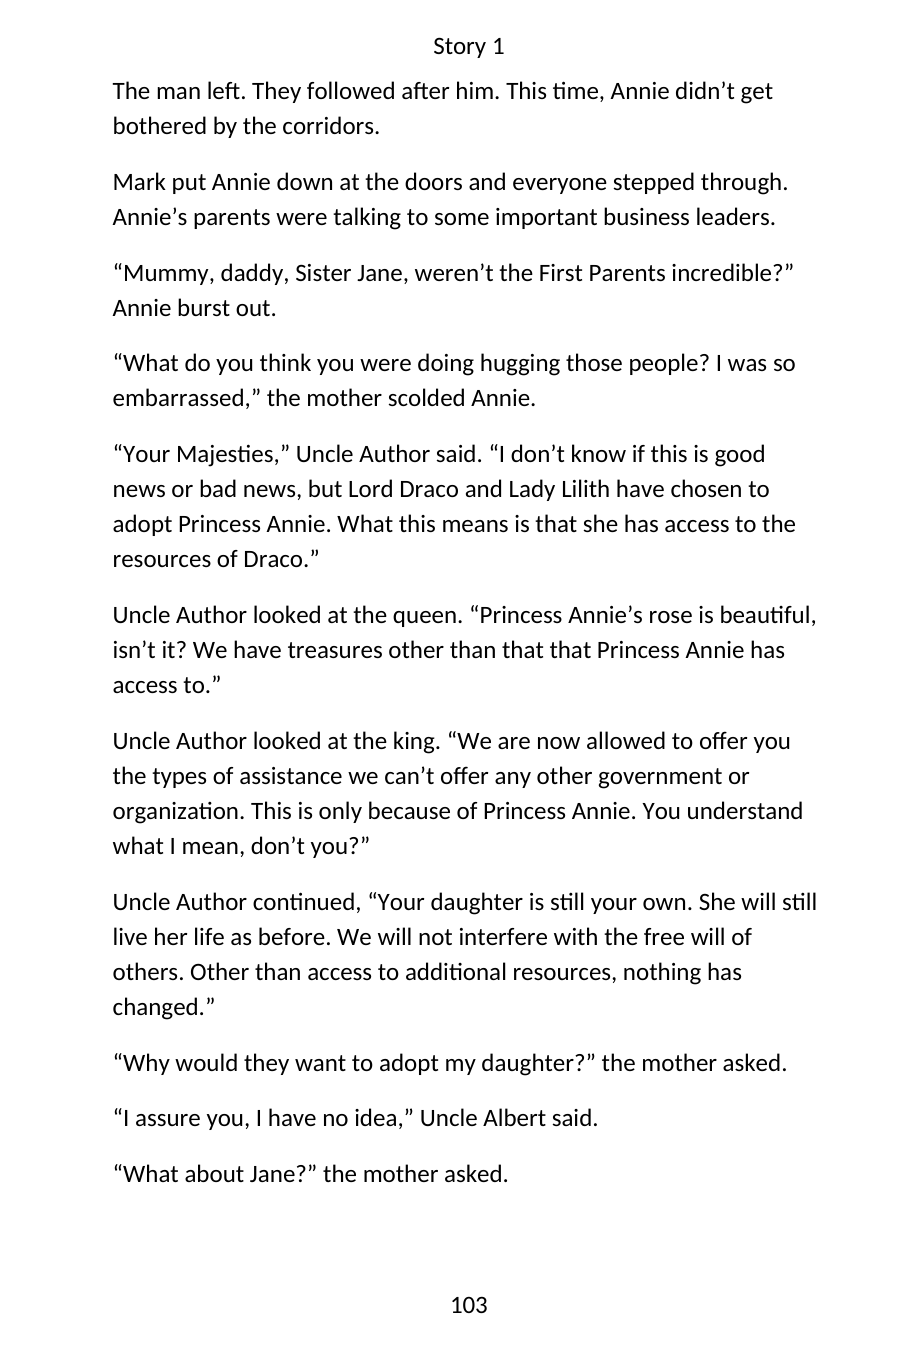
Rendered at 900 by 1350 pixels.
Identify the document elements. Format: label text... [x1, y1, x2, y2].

text Uncle Author looked at the queen. “Princess Annie’s rose is beautiful, isn’t it? We have treasures other than that that Princess Annie has access to.” [112, 599, 825, 700]
text The man left. They followed after him. This time, Annie didn’t get bothered by the corridors. [112, 75, 825, 141]
text “What do you think you were doing hugging those people? I was so embarrassed,” the mother scolded Annie. [112, 347, 825, 413]
text “What about Jane?” the mother asked. [112, 1158, 825, 1189]
text “Why would they want to adopt my daughter?” the mother asked. [112, 1047, 825, 1077]
text Mark put Annie down at the doors and everyone stepped through. Annie’s parents were talking to some important business leaders. [112, 166, 825, 231]
text Uncle Author looked at the king. “We are now allowed to offer you the types of assistance we can’t offer any other government or organization. This is only because of Princess Annie. You understand what I mean, don’t you?” [112, 725, 825, 861]
text “I assure you, I have no idea,” Uncle Albert said. [112, 1102, 825, 1133]
text “Your Majesties,” Uncle Author said. “I don’t know if this is good news or bad news, but Lord Draco and Lady Lilith have chosen to adopt Princess Annie. What this means is that she has access to the resources of Draco.” [112, 438, 825, 574]
text “Mummy, daddy, Sister Jane, weren’t the First Parents incredible?” Annie burst out. [112, 257, 825, 322]
text Uncle Author continued, “Your daughter is still your own. She will still live her life as before. We will not interfere with the free will of others. Other than access to additional resources, nothing has changed.” [112, 886, 825, 1021]
